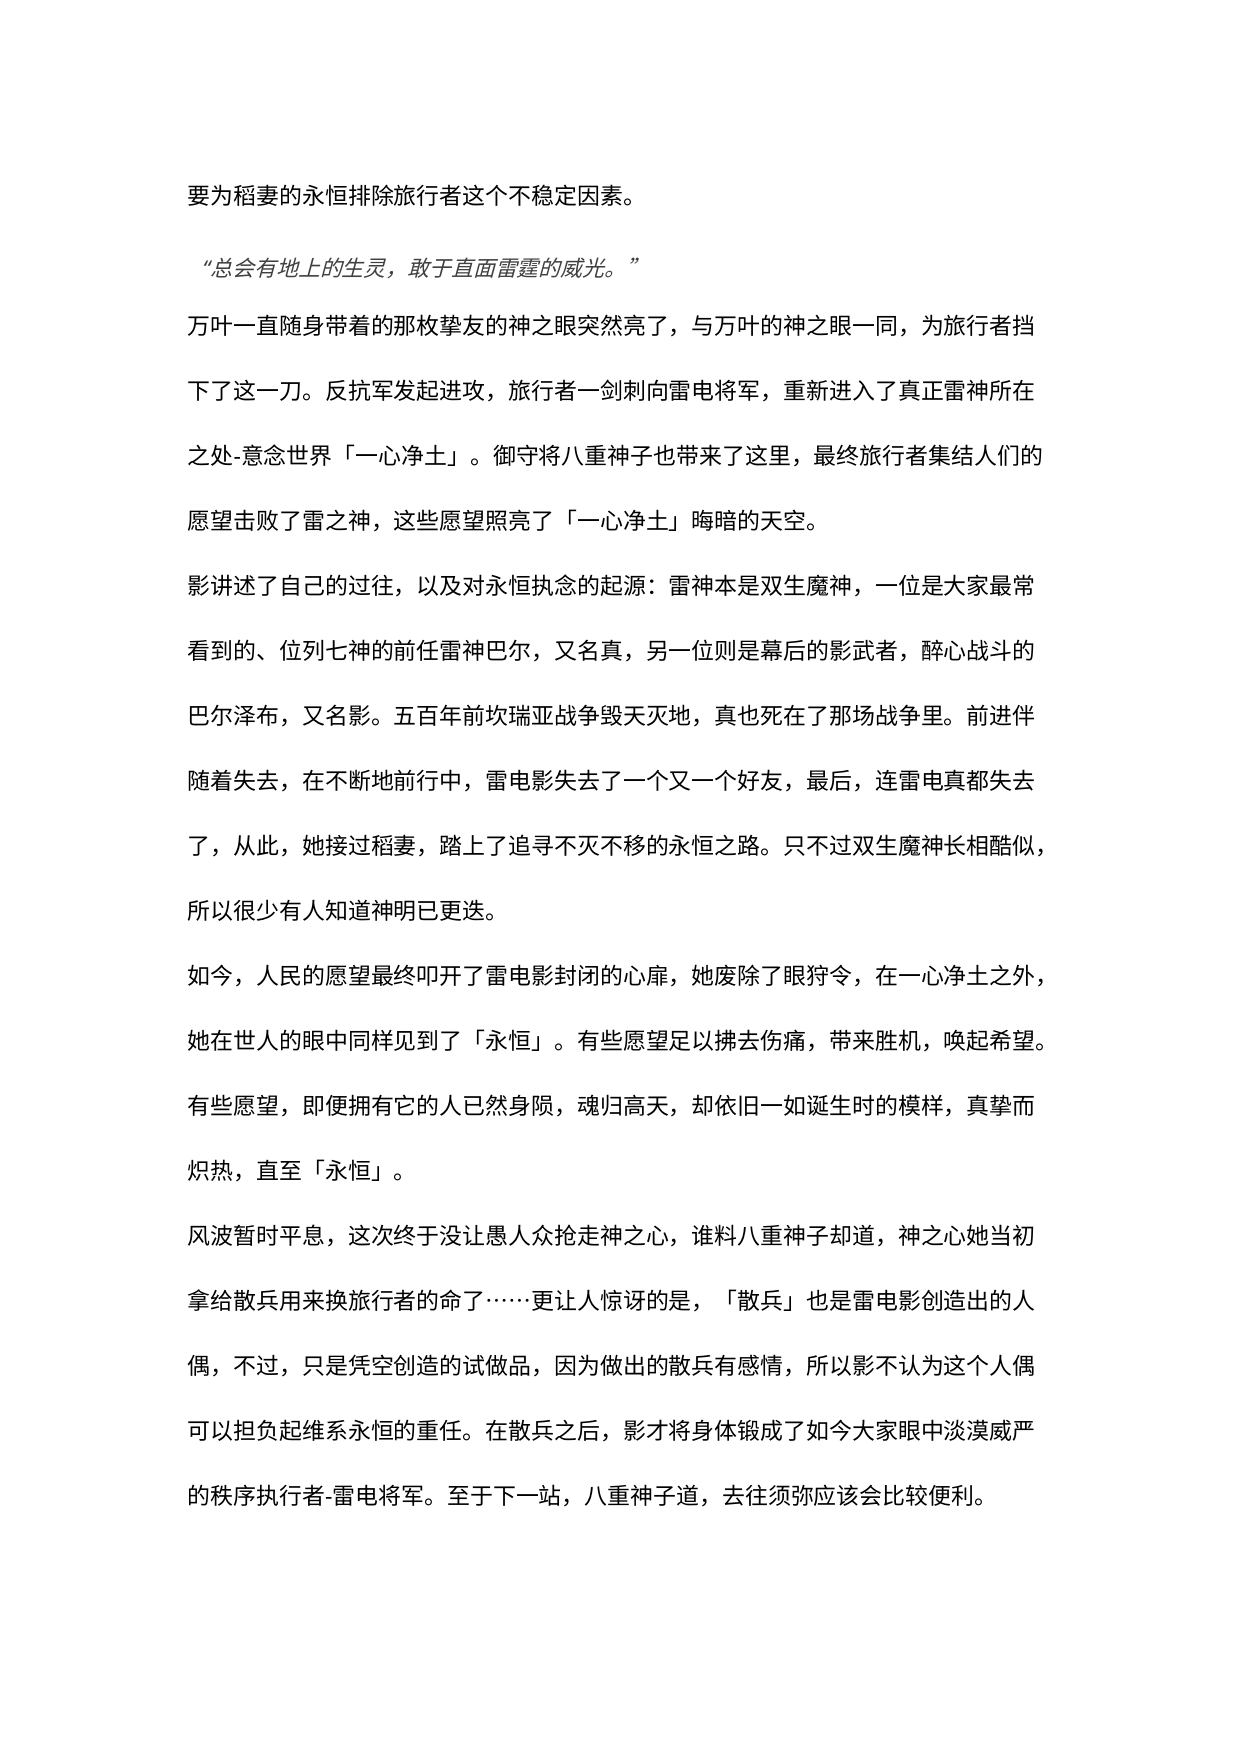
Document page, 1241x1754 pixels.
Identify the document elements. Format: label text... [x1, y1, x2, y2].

text 万叶一直随身带着的那枚挚友的神之眼突然亮了，与万叶的神之眼一同，为旅行者挡下了这一刀。反抗军发起进攻，旅行者一剑刺向雷电将军，重新进入了真正雷神所在之处-意念世界「一心净土」。御守将八重神子也带来了这里，最终旅行者集结人们的愿望击败了雷之神，这些愿望照亮了「一心净土」晦暗的天空。 [187, 292, 1053, 552]
text 影讲述了自己的过往，以及对永恒执念的起源：雷神本是双生魔神，一位是大家最常看到的、位列七神的前任雷神巴尔，又名真，另一位则是幕后的影武者，醉心战斗的巴尔泽布，又名影。五百年前坎瑞亚战争毁天灭地，真也死在了那场战争里。前进伴随着失去，在不断地前行中，雷电影失去了一个又一个好友，最后，连雷电真都失去了，从此，她接过稻妻，踏上了追寻不灭不移的永恒之路。只不过双生魔神长相酷似，所以很少有人知道神明已更迭。 [187, 552, 1053, 942]
text 风波暂时平息，这次终于没让愚人众抢走神之心，谁料八重神子却道，神之心她当初拿给散兵用来换旅行者的命了……更让人惊讶的是，「散兵」也是雷电影创造出的人偶，不过，只是凭空创造的试做品，因为做出的散兵有感情，所以影不认为这个人偶可以担负起维系永恒的重任。在散兵之后，影才将身体锻成了如今大家眼中淡漠威严的秩序执行者-雷电将军。至于下一站，八重神子道，去往须弥应该会比较便利。 [187, 1202, 1053, 1527]
text 如今，人民的愿望最终叩开了雷电影封闭的心扉，她废除了眼狩令，在一心净土之外，她在世人的眼中同样见到了「永恒」。有些愿望足以拂去伤痛，带来胜机，唤起希望。有些愿望，即便拥有它的人已然身陨，魂归高天，却依旧一如诞生时的模样，真挚而炽热，直至「永恒」。 [187, 942, 1053, 1202]
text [187, 162, 1053, 227]
